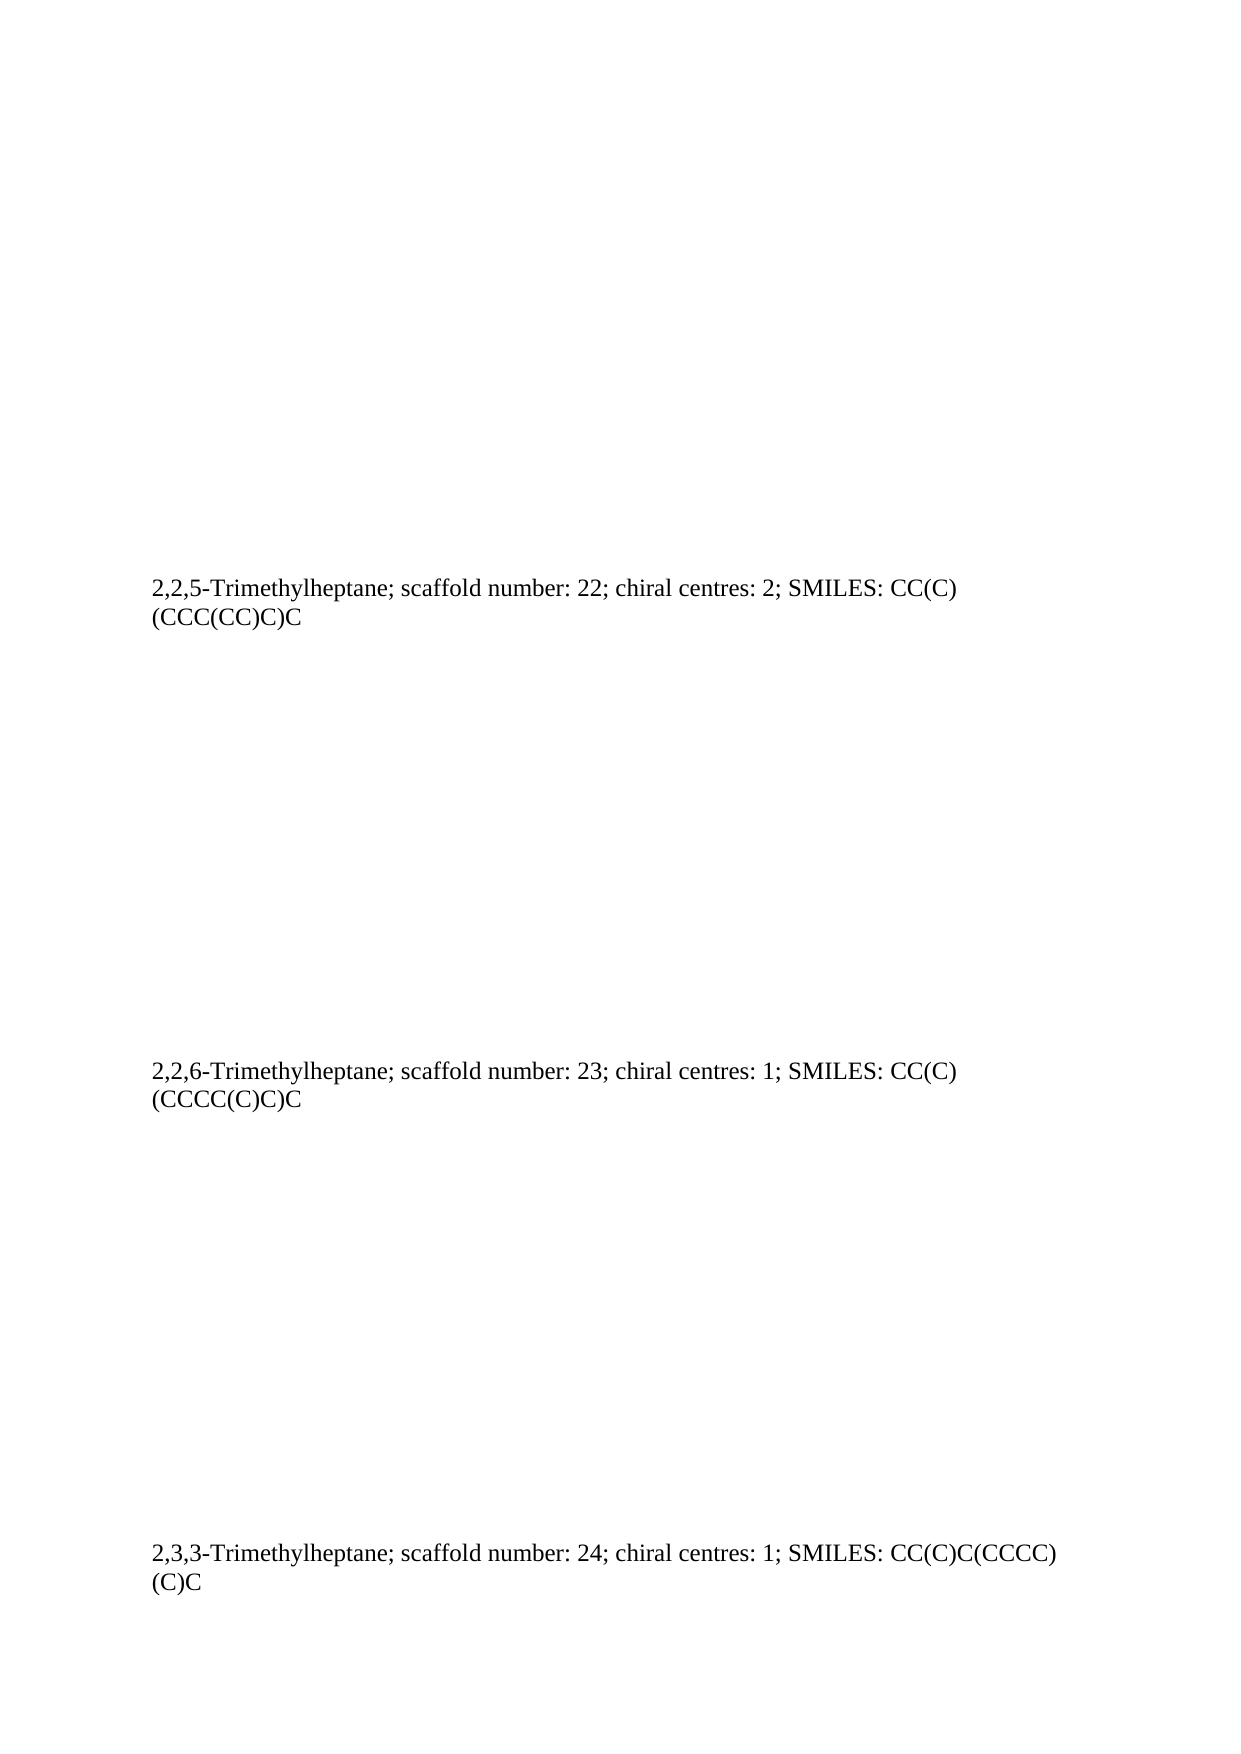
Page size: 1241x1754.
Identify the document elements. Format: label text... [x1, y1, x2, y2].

table_cell 2,2,5-Trimethylheptane; scaffold number: 22; chiral centres: 2; SMILES: CC(C)(CCC(CC)C)C [150, 150, 1090, 632]
table_cell 2,2,6-Trimethylheptane; scaffold number: 23; chiral centres: 1; SMILES: CC(C)(CCCC(C)C)C [150, 633, 1090, 1115]
table_cell 2,3,3-Trimethylheptane; scaffold number: 24; chiral centres: 1; SMILES: CC(C)C(CCCC)(C)C [150, 1115, 1090, 1597]
